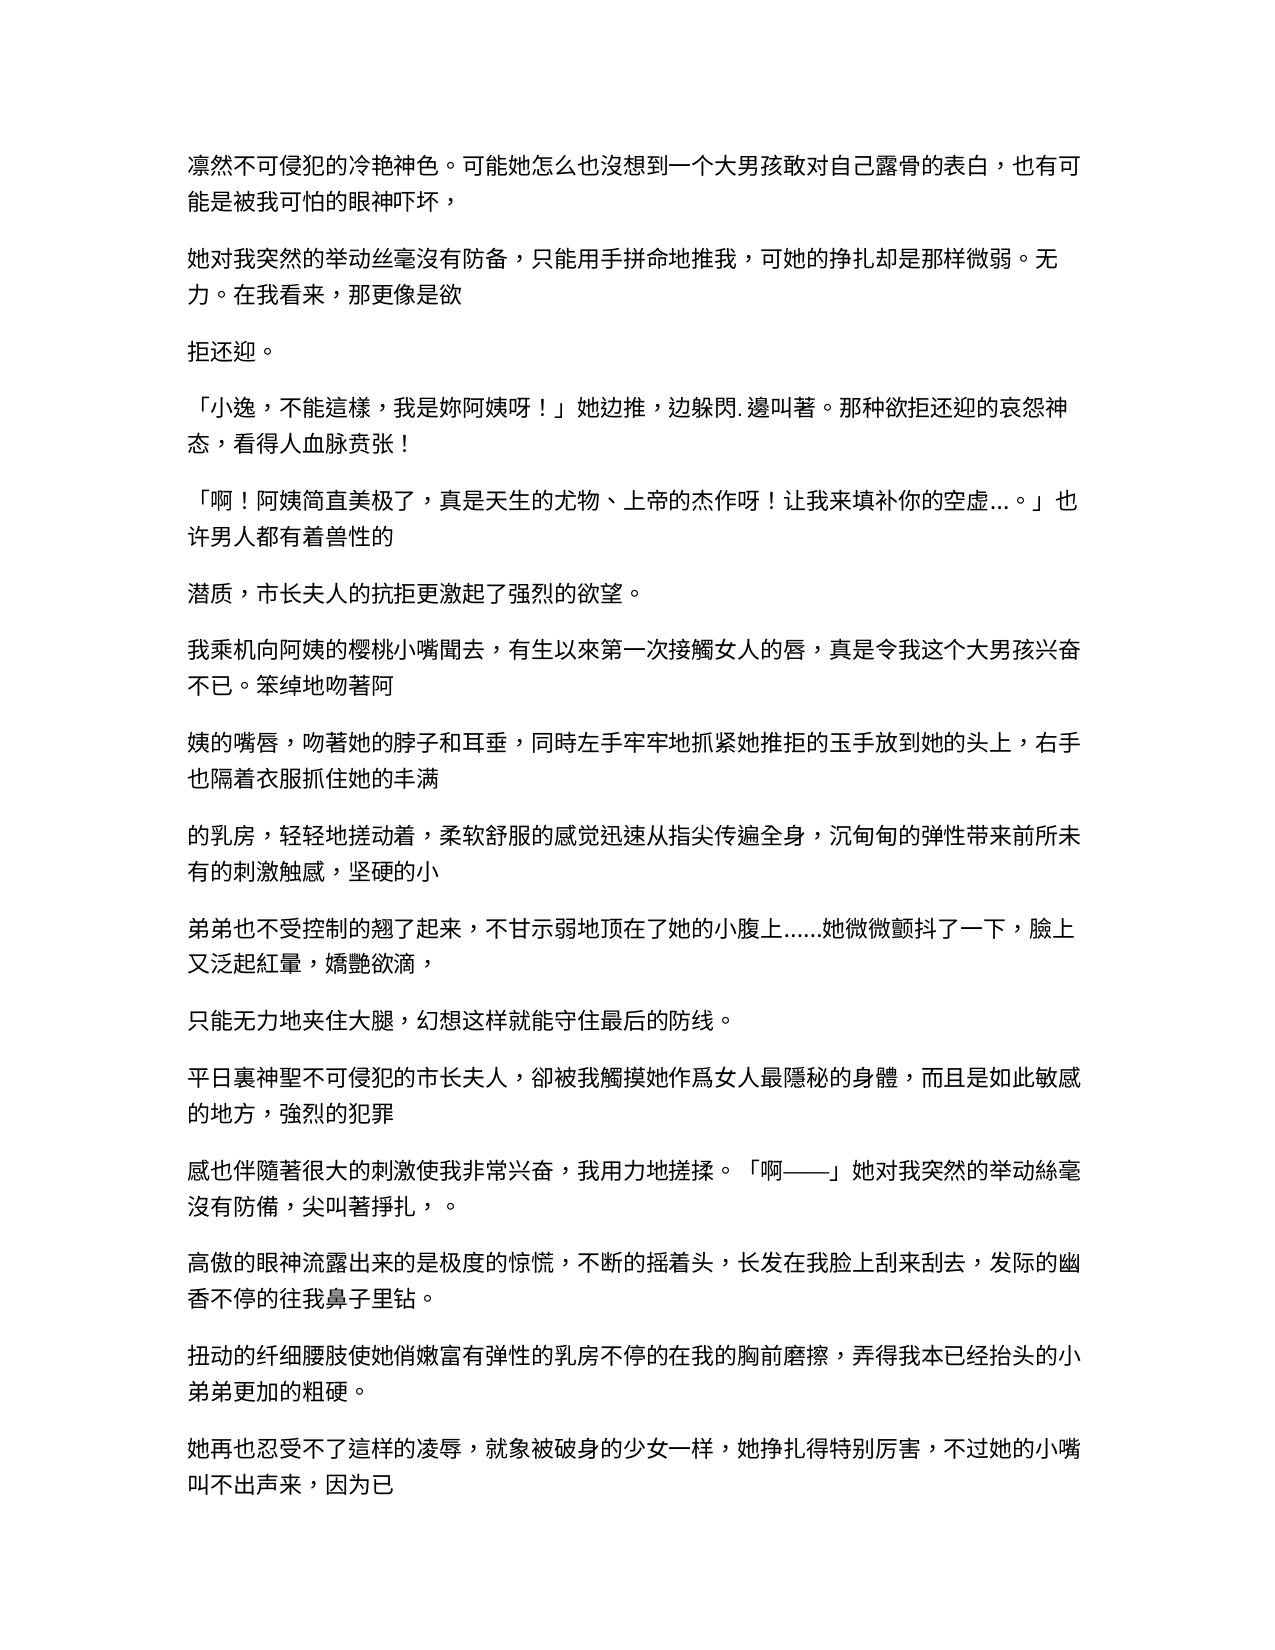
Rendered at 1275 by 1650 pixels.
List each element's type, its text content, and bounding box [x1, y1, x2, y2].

text 高傲的眼神流露出来的是极度的惊慌，不断的摇着头，长发在我脸上刮来刮去，发际的幽香不停的往我鼻子里钻。 [187, 1247, 1087, 1314]
text 弟弟也不受控制的翘了起来，不甘示弱地顶在了她的小腹上……她微微颤抖了一下，臉上又泛起紅暈，嬌艷欲滴， [187, 912, 1087, 980]
text 「小逸，不能這樣，我是妳阿姨呀！」她边推，边躲閃. 邊叫著。那种欲拒还迎的哀怨神态，看得人血脉贲张！ [187, 392, 1087, 459]
text 凛然不可侵犯的冷艳神色。可能她怎么也沒想到一个大男孩敢对自己露骨的表白，也有可能是被我可怕的眼神吓坏， [187, 150, 1087, 217]
text 的乳房，轻轻地搓动着，柔软舒服的感觉迅速从指尖传遍全身，沉甸甸的弹性带来前所未有的刺激触感，坚硬的小 [187, 820, 1087, 887]
text 她对我突然的举动丝毫沒有防备，只能用手拼命地推我，可她的挣扎却是那样微弱。无力。在我看来，那更像是欲 [187, 243, 1087, 310]
text 姨的嘴唇，吻著她的脖子和耳垂，同時左手牢牢地抓紧她推拒的玉手放到她的头上，右手也隔着衣服抓住她的丰满 [187, 727, 1087, 794]
text 我乘机向阿姨的樱桃小嘴聞去，有生以來第一次接觸女人的唇，真是令我这个大男孩兴奋不已。笨绰地吻著阿 [187, 634, 1087, 702]
text 「啊！阿姨简直美极了，真是天生的尤物、上帝的杰作呀！让我来填补你的空虚…。」也许男人都有着兽性的 [187, 485, 1087, 552]
text 扭动的纤细腰肢使她俏嫩富有弹性的乳房不停的在我的胸前磨擦，弄得我本已经抬头的小弟弟更加的粗硬。 [187, 1340, 1087, 1407]
text 平日裏神聖不可侵犯的市长夫人，卻被我觸摸她作爲女人最隱秘的身體，而且是如此敏感的地方，強烈的犯罪 [187, 1062, 1087, 1129]
text 潜质，市长夫人的抗拒更激起了强烈的欲望。 [187, 578, 1087, 609]
text 感也伴隨著很大的刺激使我非常兴奋，我用力地搓揉。「啊——」她对我突然的举动絲毫沒有防備，尖叫著掙扎，。 [187, 1155, 1087, 1222]
text 她再也忍受不了這样的凌辱，就象被破身的少女一样，她挣扎得特别厉害，不过她的小嘴叫不出声来，因为已 [187, 1433, 1087, 1500]
text 只能无力地夹住大腿，幻想这样就能守住最后的防线。 [187, 1005, 1087, 1036]
text 拒还迎。 [187, 335, 1087, 367]
